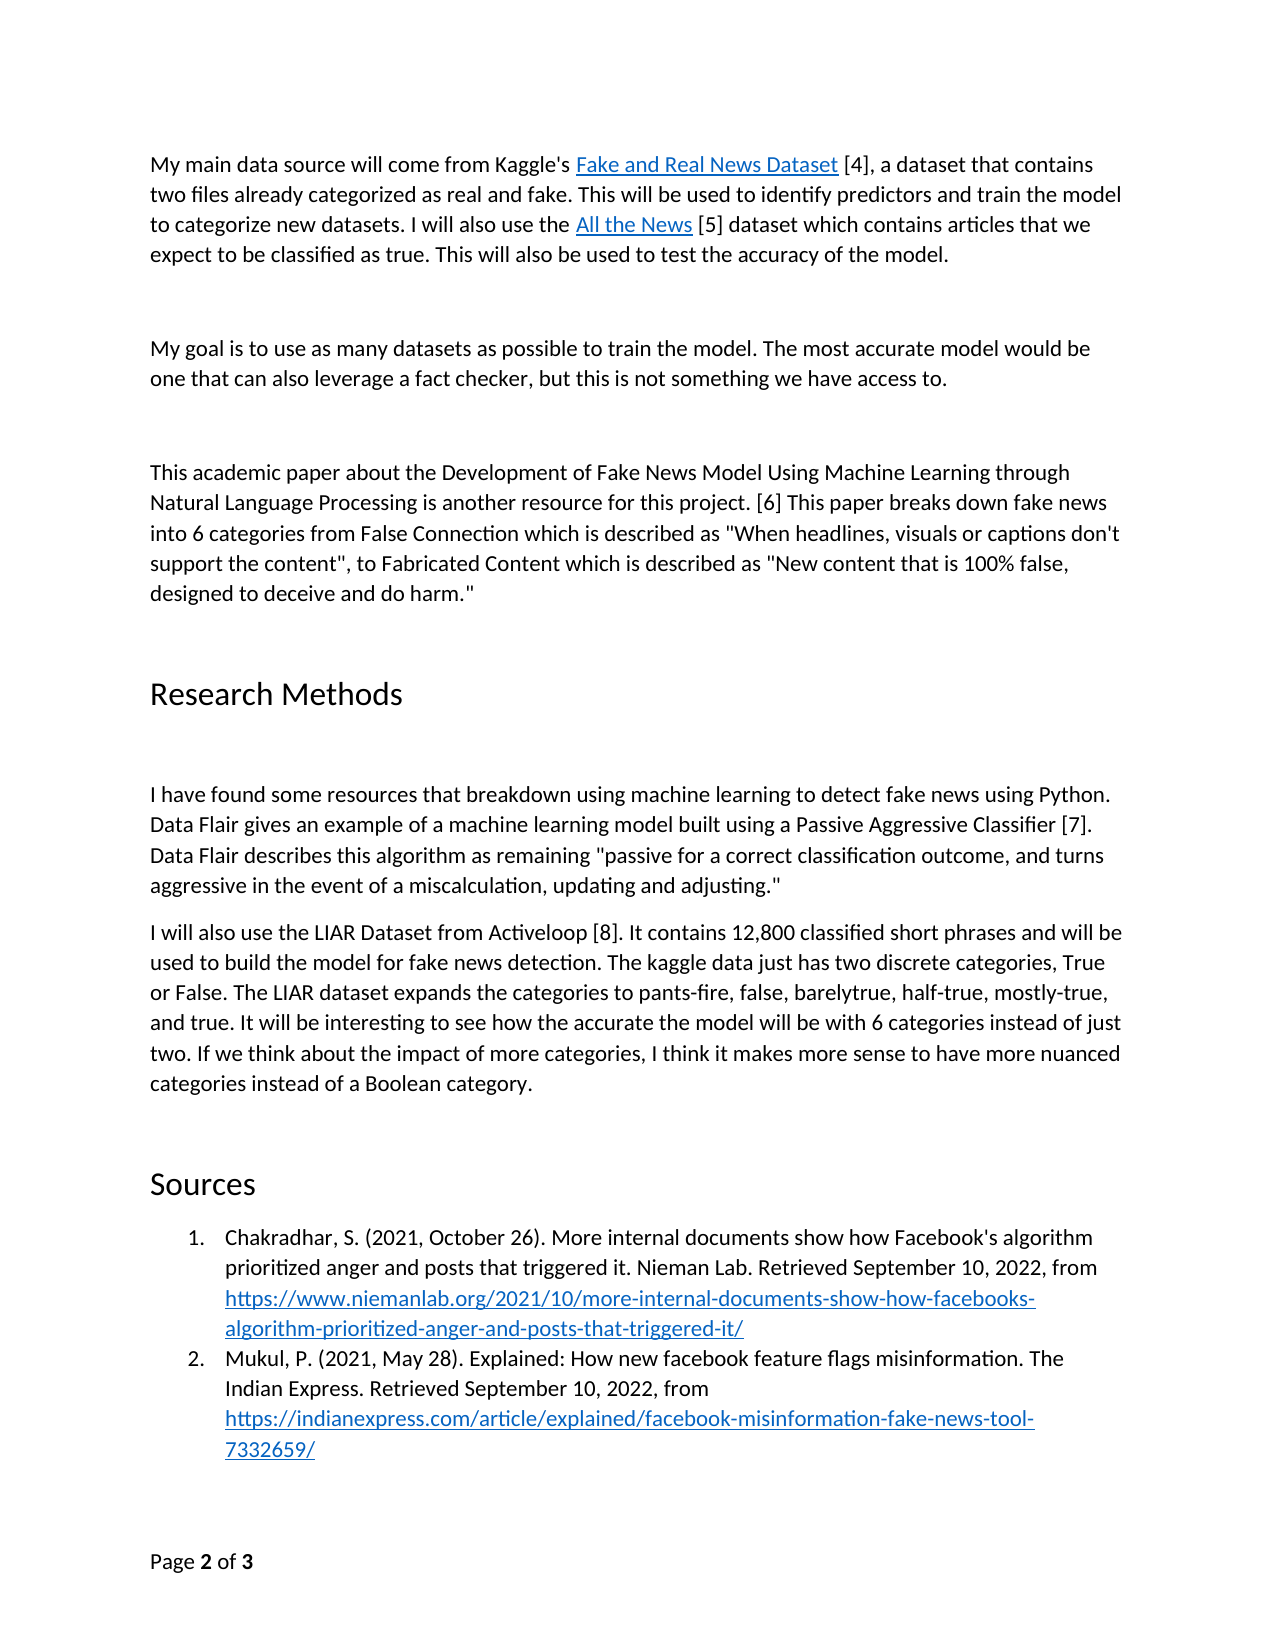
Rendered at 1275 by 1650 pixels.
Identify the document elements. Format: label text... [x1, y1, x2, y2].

text Sources [150, 1163, 1125, 1203]
list Chakradhar, S. (2021, October 26). More internal documents show how Facebook's algorithm prioritized anger and posts that triggered it. Nieman Lab. Retrieved September 10, 2022, from https://www.niemanlab.org/2021/10/more-internal-documents-show-how-facebooks-algorithm-prioritized-anger-and-posts-that-triggered-it/ [187, 1223, 1125, 1342]
text I will also use the LIAR Dataset from Activeloop [8]. It contains 12,800 classified short phrases and will be used to build the model for fake news detection. The kaggle data just has two discrete categories, True or False. The LIAR dataset expands the categories to pants-fire, false, barelytrue, half-true, mostly-true, and true. It will be interesting to see how the accurate the model will be with 6 categories instead of just two. If we think about the impact of more categories, I think it makes more sense to have more nuanced categories instead of a Boolean category. [150, 918, 1125, 1097]
text My main data source will come from Kaggle's Fake and Real News Dataset [4], a dataset that contains two files already categorized as real and fake. This will be used to identify predictors and train the model to categorize new datasets. I will also use the All the News [5] dataset which contains articles that we expect to be classified as true. This will also be used to test the accuracy of the model. [150, 150, 1125, 269]
text This academic paper about the Development of Fake News Model Using Machine Learning through Natural Language Processing is another resource for this project. [6] This paper breaks down fake news into 6 categories from False Connection which is described as "When headlines, visuals or captions don't support the content", to Fabricated Content which is described as "New content that is 100% false, designed to deceive and do harm." [150, 458, 1125, 607]
text I have found some resources that breakdown using machine learning to detect fake news using Python. Data Flair gives an example of a machine learning model built using a Passive Aggressive Classifier [7]. Data Flair describes this algorithm as remaining "passive for a correct classification outcome, and turns aggressive in the event of a miscalculation, updating and adjusting." [150, 780, 1125, 899]
text Research Methods [150, 673, 1125, 714]
text My goal is to use as many datasets as possible to train the model. The most accurate model would be one that can also leverage a fact checker, but this is not something we have access to. [150, 334, 1125, 393]
